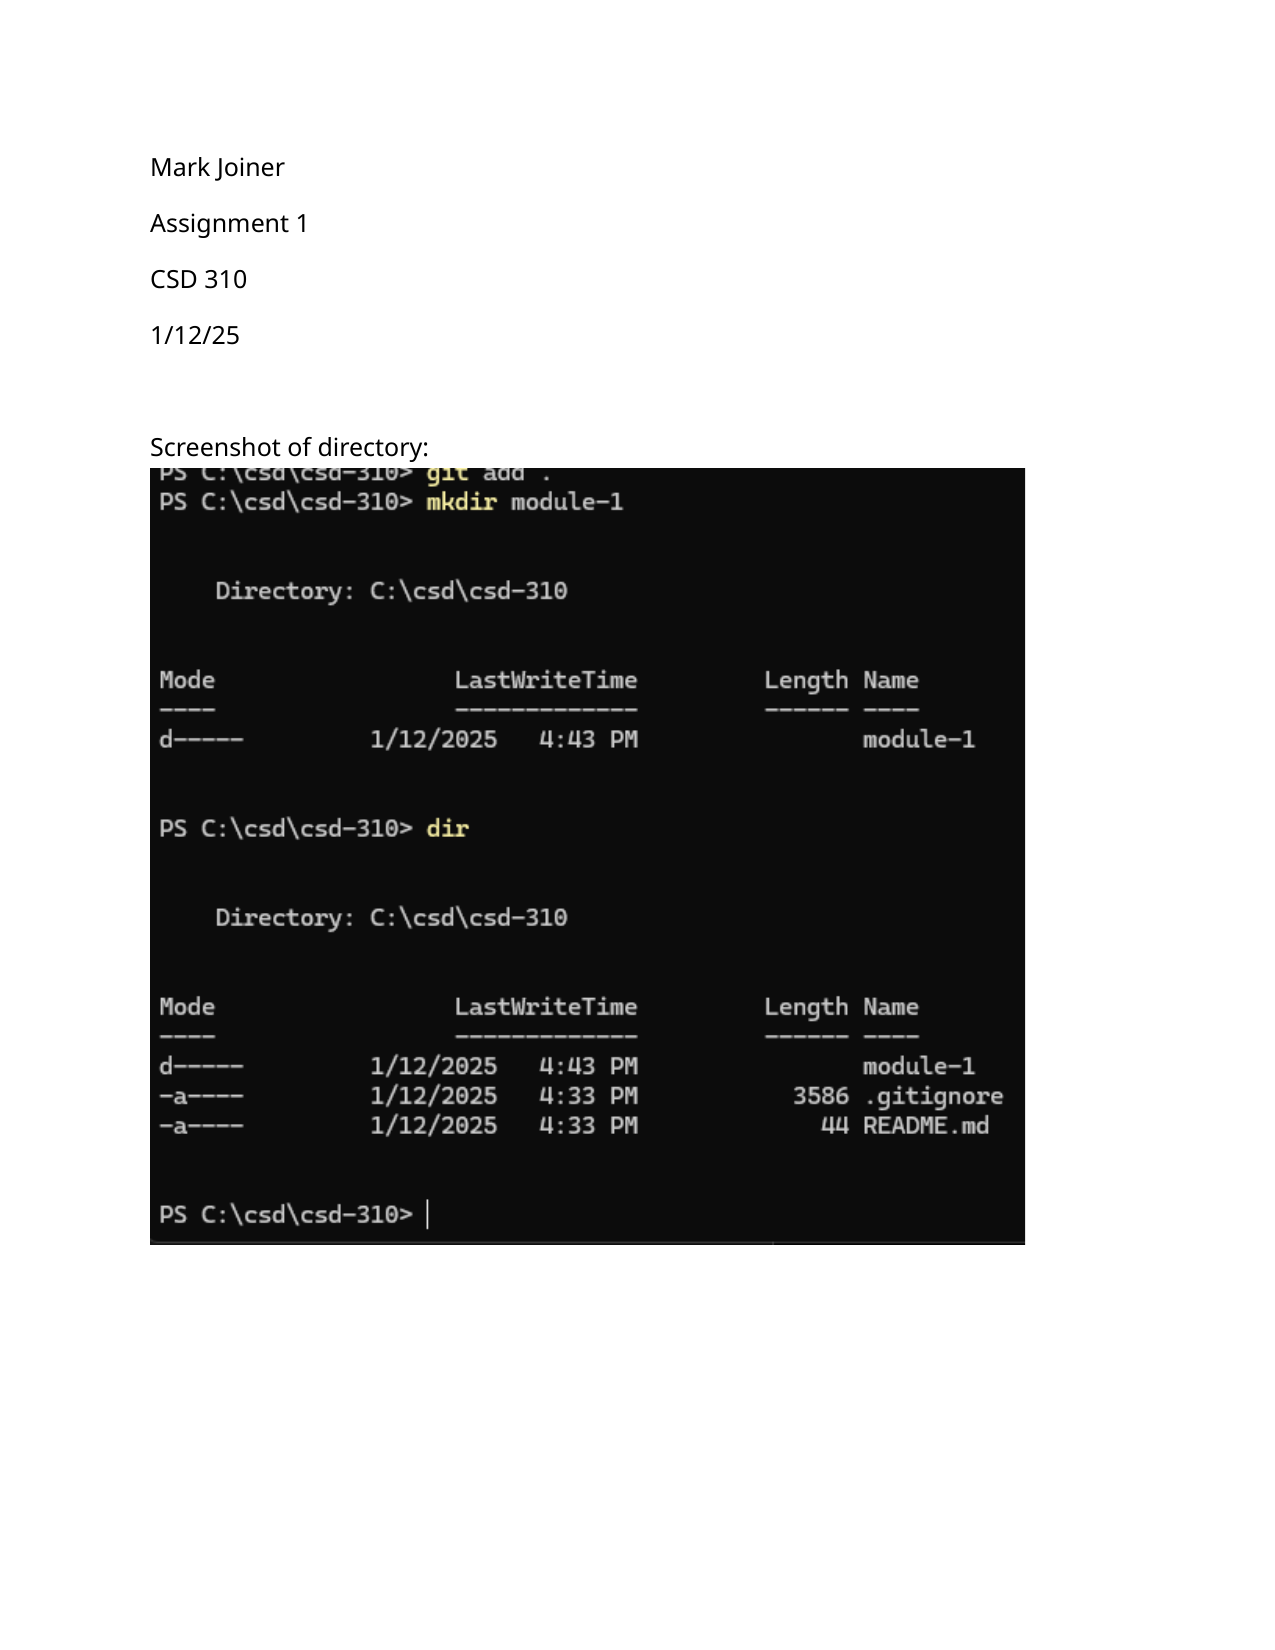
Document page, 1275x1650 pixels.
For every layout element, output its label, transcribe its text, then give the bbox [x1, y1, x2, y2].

picture [150, 468, 1025, 1245]
text Mark Joiner [150, 150, 1125, 184]
text CSD 310 [150, 262, 1125, 296]
text Assignment 1 [150, 206, 1125, 240]
text 1/12/25 [150, 317, 1125, 352]
